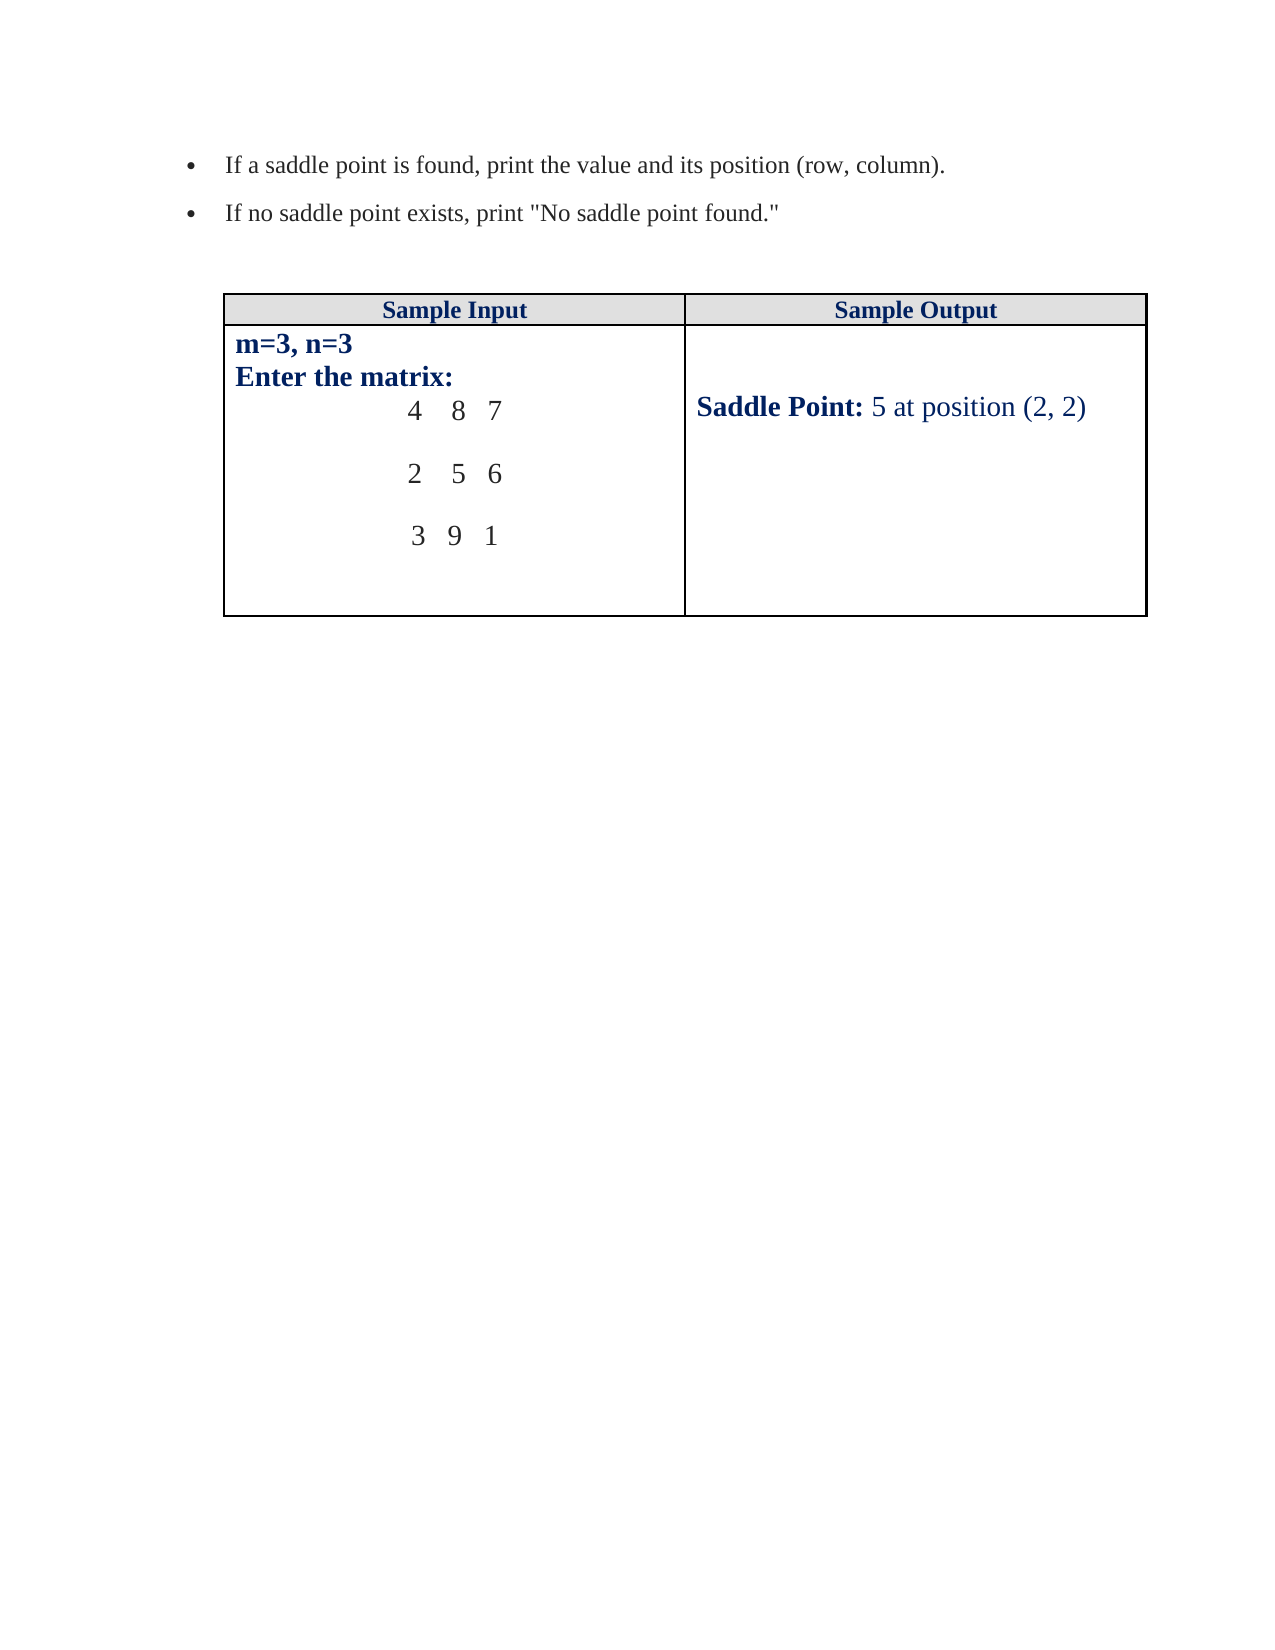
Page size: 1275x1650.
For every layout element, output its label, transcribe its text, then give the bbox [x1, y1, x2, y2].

table_header Sample Output [686, 295, 1145, 324]
list If no saddle point exists, print "No saddle point found." [187, 198, 1125, 226]
table_cell Saddle Point: 5 at position (2, 2) [686, 326, 1145, 615]
table_header Sample Input [225, 295, 684, 324]
table_cell m=3, n=3 Enter the matrix: 4 8 7 2 5 6 3 9 1 [225, 326, 684, 615]
list If a saddle point is found, print the value and its position (row, column). [187, 150, 1125, 179]
